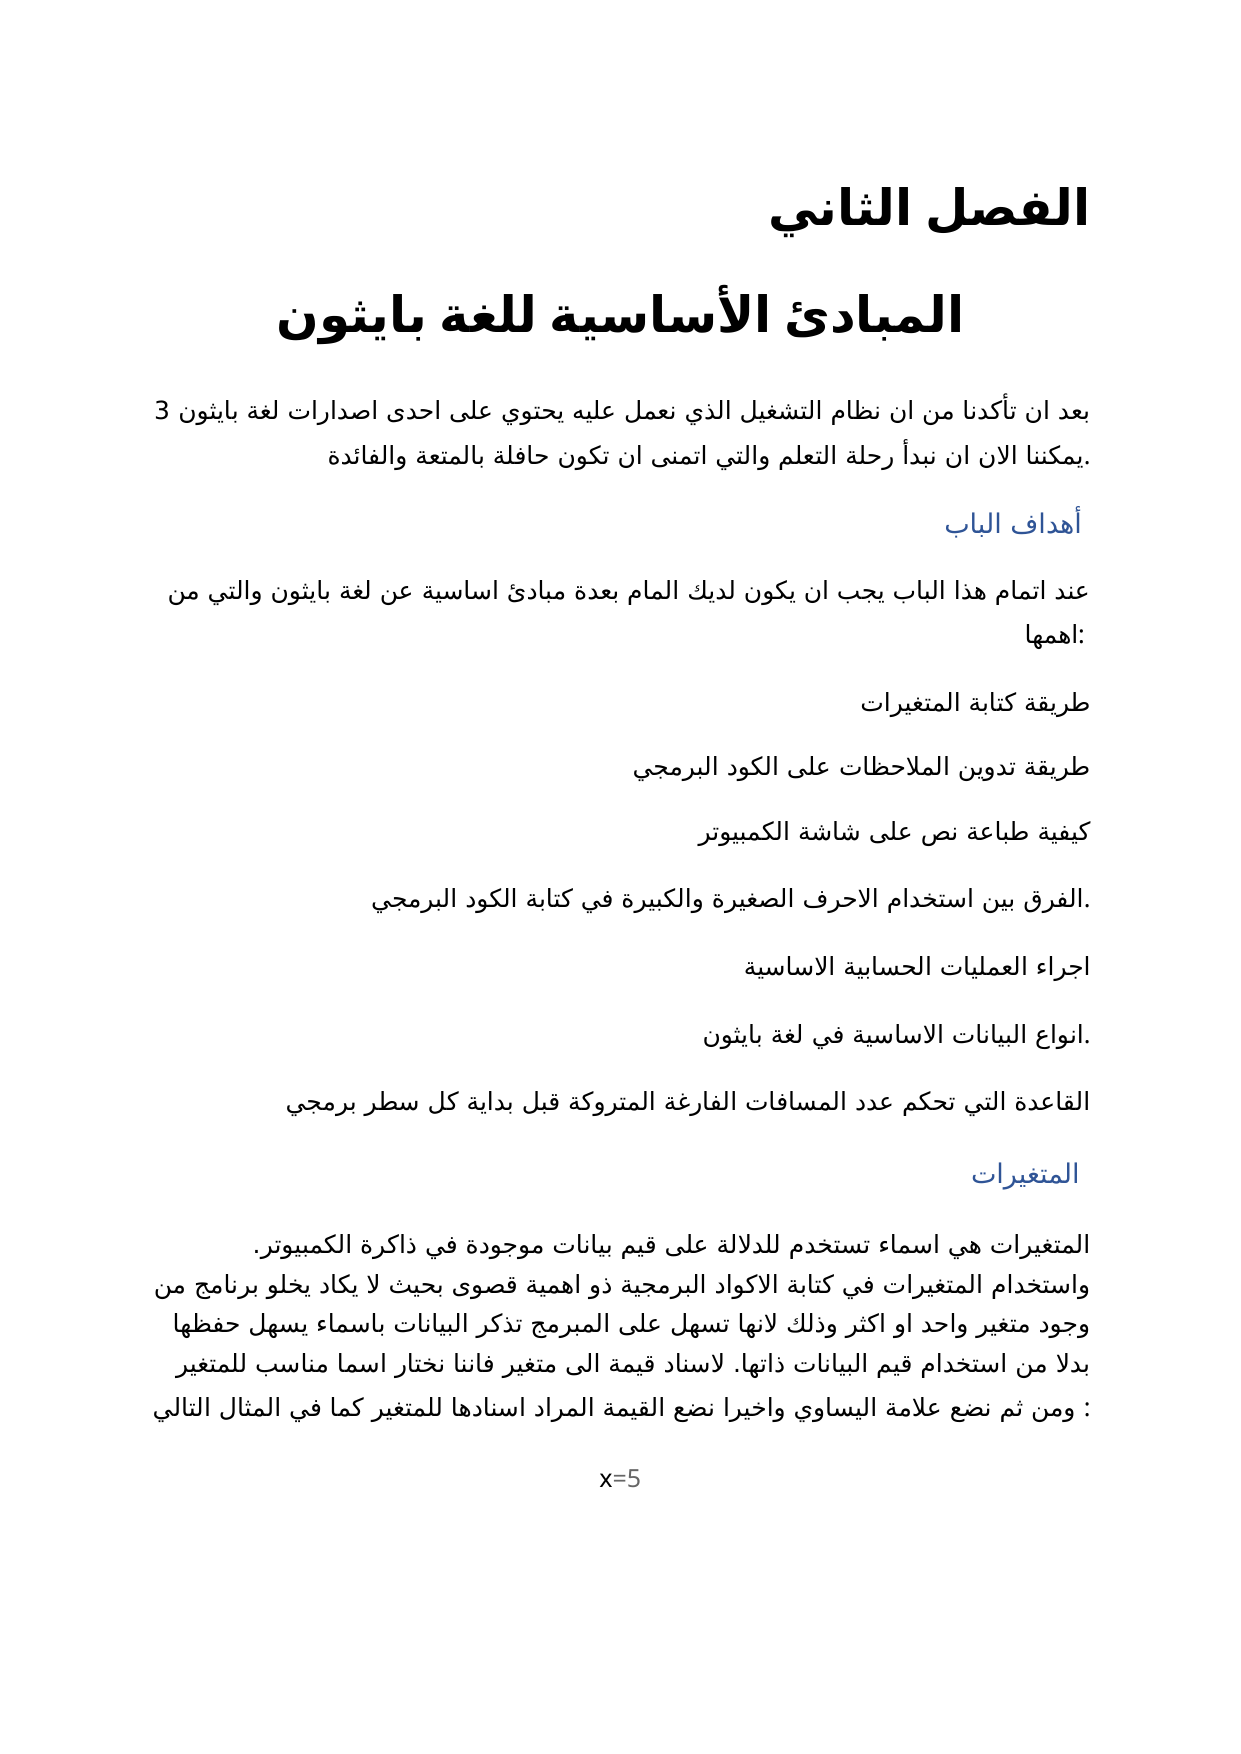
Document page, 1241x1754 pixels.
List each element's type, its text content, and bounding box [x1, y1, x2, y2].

subtitle المبادئ الأساسية للغة بايثون [150, 286, 1090, 343]
text طريقة كتابة المتغيرات [150, 688, 1090, 717]
subtitle أهداف الباب [150, 508, 1090, 540]
text اجراء العمليات الحسابية الاساسية [150, 952, 1090, 981]
text بعد ان تأكدنا من ان نظام التشغيل الذي نعمل عليه يحتوي على احدى اصدارات لغة بايثون 3 يمكننا الان ان نبدأ رحلة التعلم والتي اتمنى ان تكون حافلة بالمتعة والفائدة. [150, 396, 1090, 471]
subtitle المتغيرات [150, 1152, 1090, 1192]
text انواع البيانات الاساسية في لغة بايثون. [150, 1016, 1090, 1050]
subtitle الفصل الثاني [150, 179, 1090, 237]
text عند اتمام هذا الباب يجب ان يكون لديك المام بعدة مبادئ اساسية عن لغة بايثون والتي من اهمها: [150, 576, 1090, 651]
text كيفية طباعة نص على شاشة الكمبيوتر [150, 817, 1090, 846]
text x=5 [150, 1461, 1090, 1495]
text القاعدة التي تحكم عدد المسافات الفارغة المتروكة قبل بداية كل سطر برمجي [150, 1087, 1090, 1116]
text الفرق بين استخدام الاحرف الصغيرة والكبيرة في كتابة الكود البرمجي. [150, 881, 1090, 915]
text المتغيرات هي اسماء تستخدم للدلالة على قيم بيانات موجودة في ذاكرة الكمبيوتر. واستخدام المتغيرات في كتابة الاكواد البرمجية ذو اهمية قصوى بحيث لا يكاد يخلو برنامج من وجود متغير واحد او اكثر وذلك لانها تسهل على المبرمج تذكر البيانات باسماء يسهل حفظها بدلا من استخدام قيم البيانات ذاتها. لاسناد قيمة الى متغير فاننا نختار اسما مناسب للمتغير ومن ثم نضع علامة اليساوي واخيرا نضع القيمة المراد اسنادها للمتغير كما في المثال التالي : [150, 1231, 1090, 1424]
text طريقة تدوين الملاحظات على الكود البرمجي [150, 752, 1090, 781]
